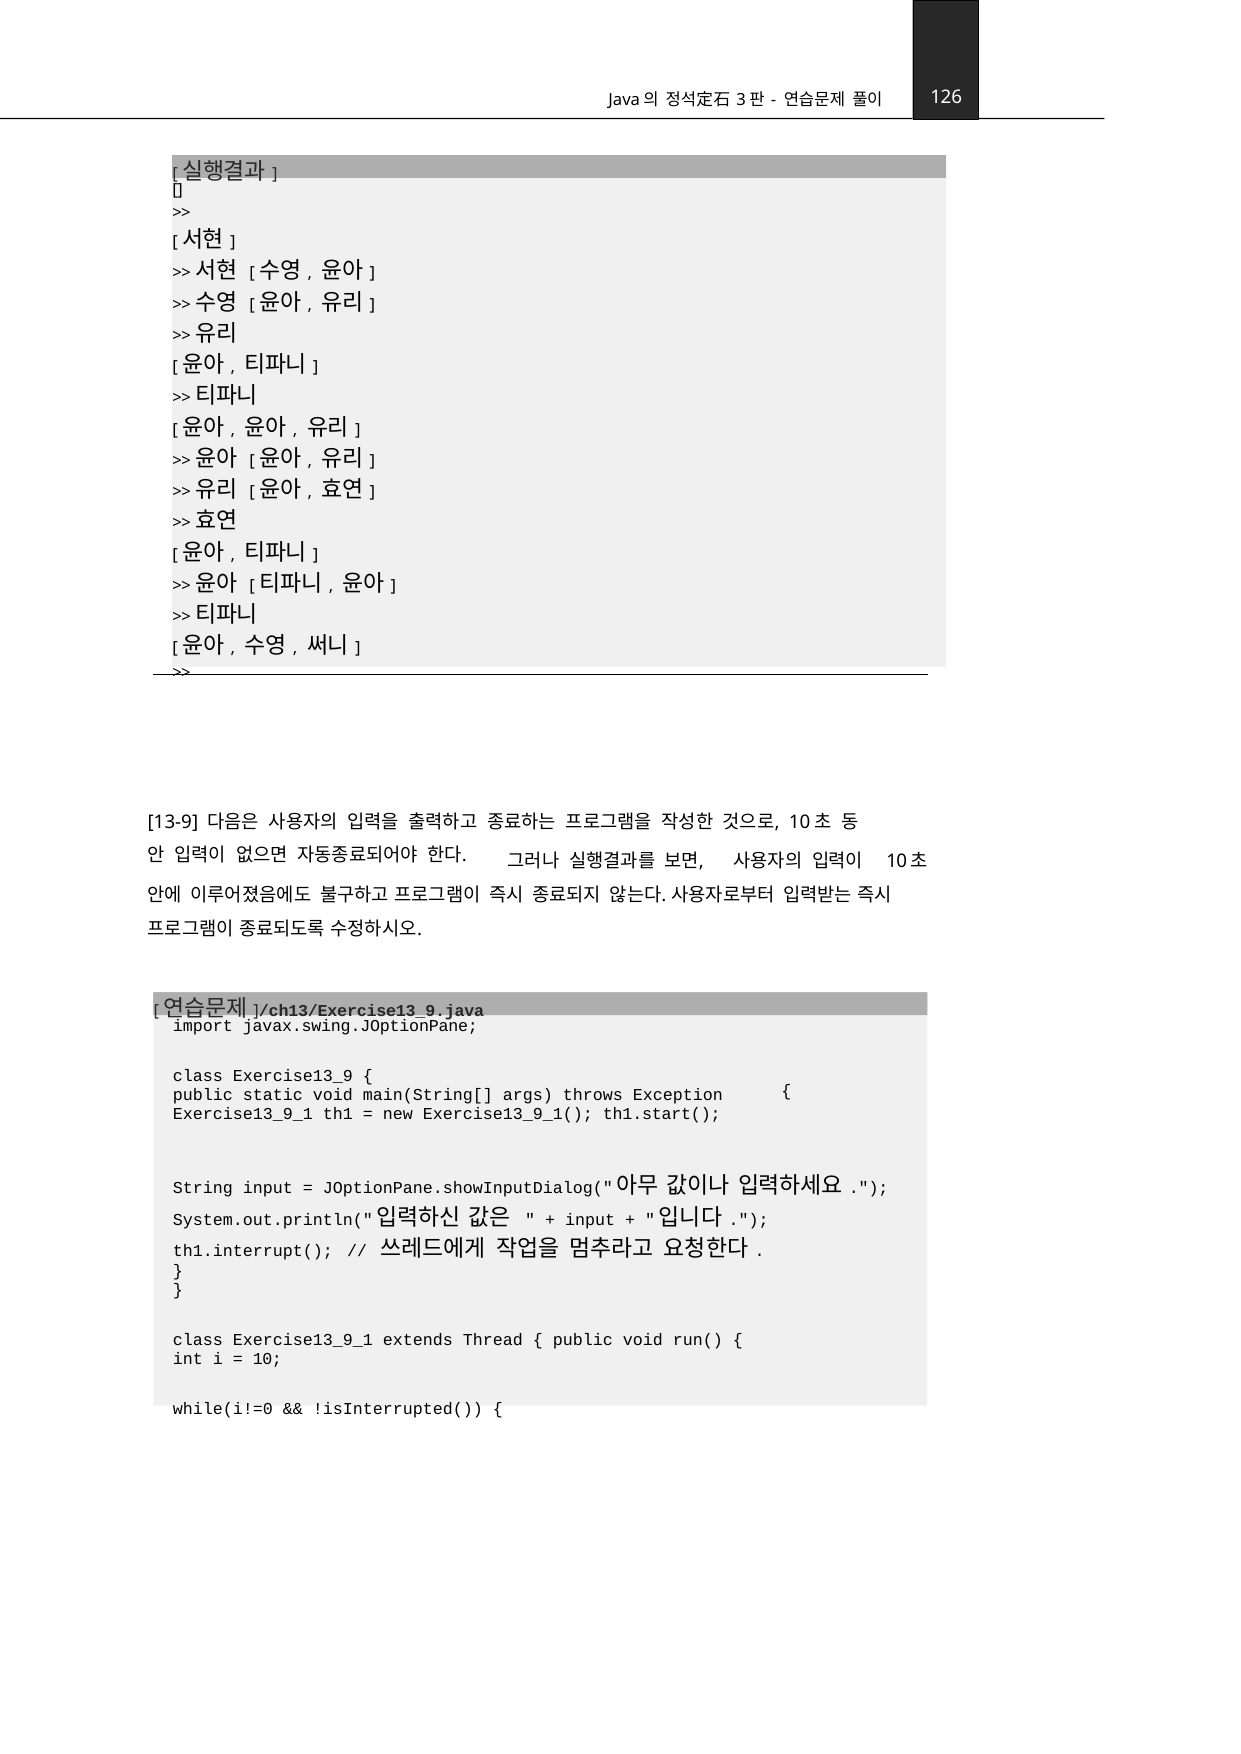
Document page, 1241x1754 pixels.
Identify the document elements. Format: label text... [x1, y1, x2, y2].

text 안 입력이 없으면 자동종료되어야 한다. [147, 840, 497, 867]
text 그러나 실행결과를 보면, [507, 846, 723, 873]
text 안에 이루어졌음에도 불구하고 프로그램이 즉시 종료되지 않는다. 사용자로부터 입력받는 즉시 프로그램이 종료되도록 수정하시오. [147, 879, 927, 940]
text 10초 [886, 846, 1078, 873]
text 사용자의 입력이 [733, 846, 875, 873]
text [13-9] 다음은 사용자의 입력을 출력하고 종료하는 프로그램을 작성한 것으로, 10초 동 [147, 807, 1078, 834]
